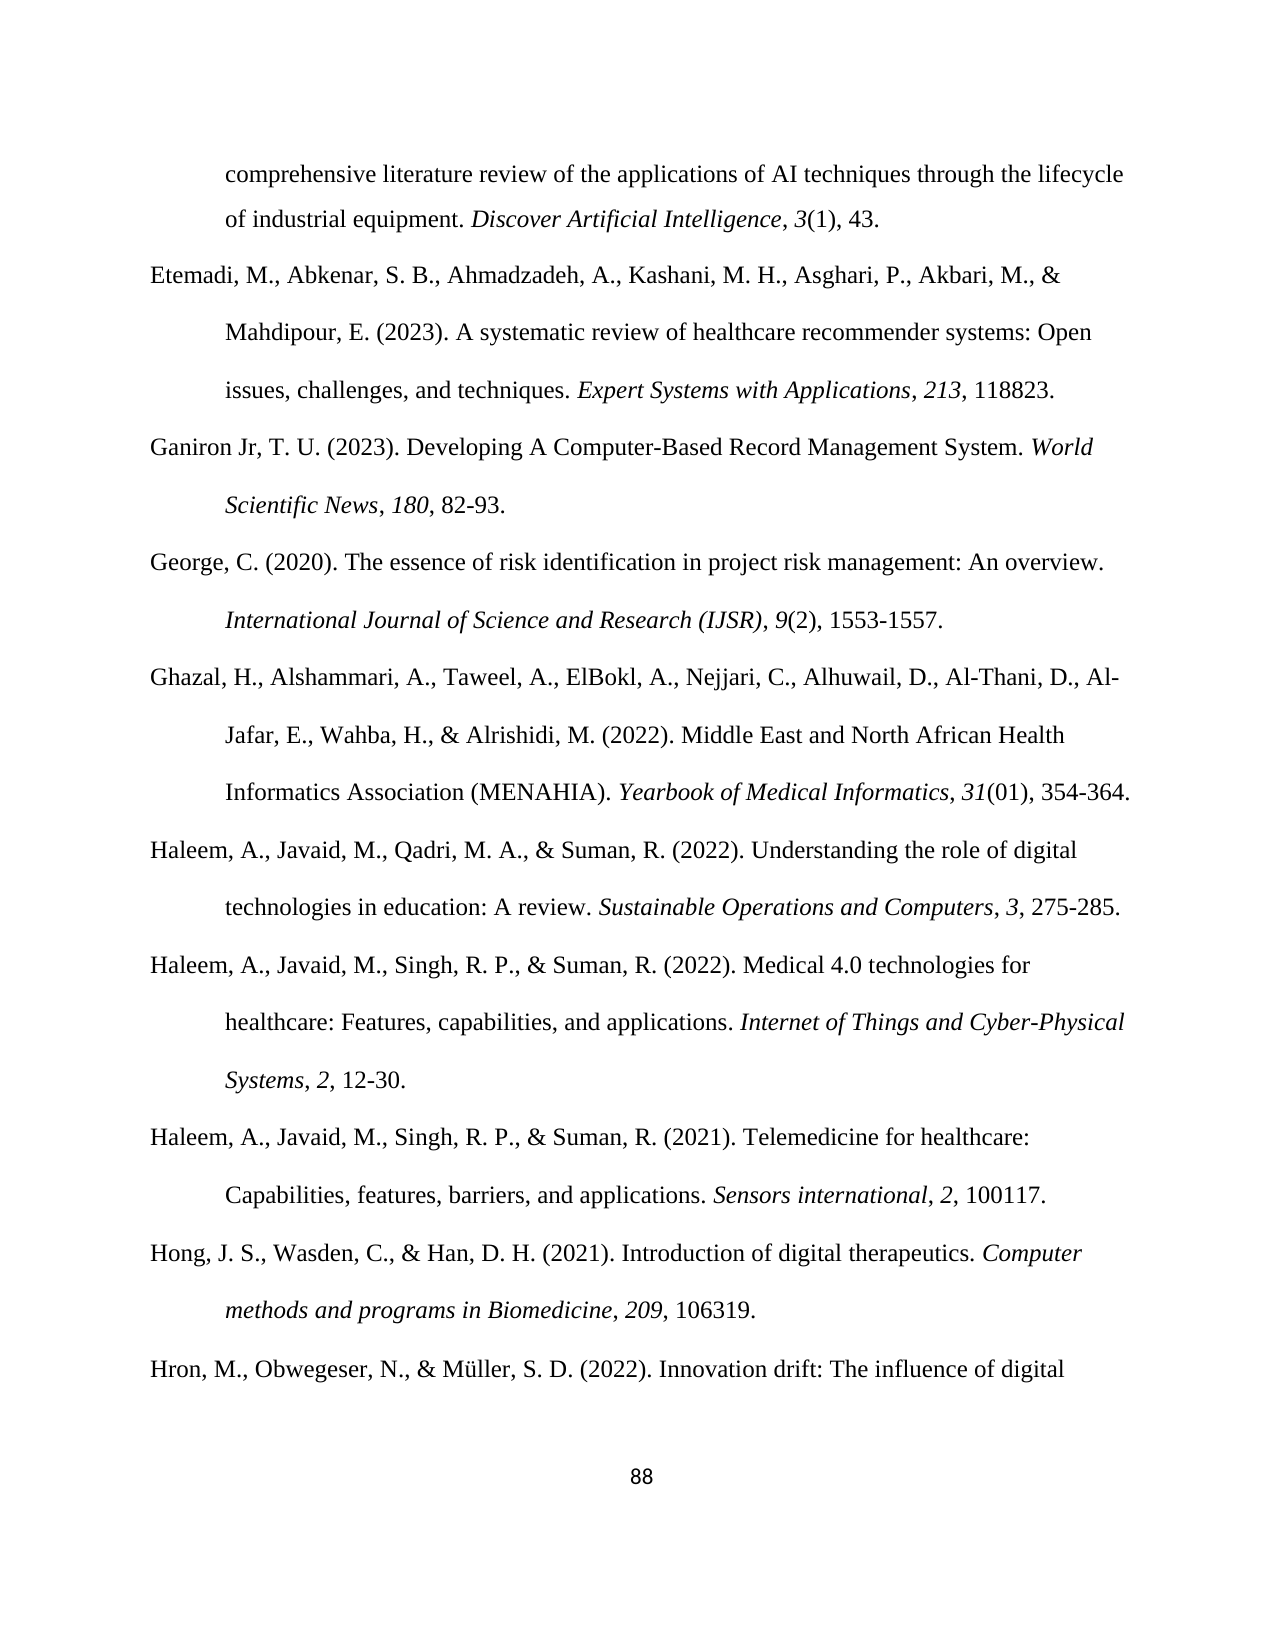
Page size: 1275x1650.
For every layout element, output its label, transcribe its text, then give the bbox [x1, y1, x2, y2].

text comprehensive literature review of the applications of AI techniques through the lifecycle of industrial equipment. Discover Artificial Intelligence, 3(1), 43. [225, 146, 1133, 237]
text Ganiron Jr, T. U. (2023). Developing A Computer-Based Record Management System. World Scientific News, 180, 82-93. [150, 409, 1103, 524]
text Ghazal, H., Alshammari, A., Taweel, A., ElBokl, A., Nejjari, C., Alhuwail, D., Al-Thani, D., Al-Jafar, E., Wahba, H., & Alrishidi, M. (2022). Middle East and North African Health Informatics Association (MENAHIA). Yearbook of Medical Informatics, 31(01), 354-364. [150, 639, 1133, 812]
text Etemadi, M., Abkenar, S. B., Ahmadzadeh, A., Kashani, M. H., Asghari, P., Akbari, M., & Mahdipour, E. (2023). A systematic review of healthcare recommender systems: Open issues, challenges, and techniques. Expert Systems with Applications, 213, 118823. [150, 237, 1103, 409]
text 88 [150, 1466, 1133, 1489]
text Hron, M., Obwegeser, N., & Müller, S. D. (2022). Innovation drift: The influence of digital [150, 1354, 1133, 1383]
text George, C. (2020). The essence of risk identification in project risk management: An overview. International Journal of Science and Research (IJSR), 9(2), 1553-1557. [150, 524, 1118, 639]
text Haleem, A., Javaid, M., Singh, R. P., & Suman, R. (2021). Telemedicine for healthcare: Capabilities, features, barriers, and applications. Sensors international, 2, 100117. [150, 1099, 1058, 1215]
text Haleem, A., Javaid, M., Singh, R. P., & Suman, R. (2022). Medical 4.0 technologies for healthcare: Features, capabilities, and applications. Internet of Things and Cyber-Physical Systems, 2, 12-30. [150, 927, 1133, 1099]
text Haleem, A., Javaid, M., Qadri, M. A., & Suman, R. (2022). Understanding the role of digital technologies in education: A review. Sustainable Operations and Computers, 3, 275-285. [150, 812, 1133, 927]
text Hong, J. S., Wasden, C., & Han, D. H. (2021). Introduction of digital therapeutics. Computer methods and programs in Biomedicine, 209, 106319. [150, 1215, 1103, 1330]
